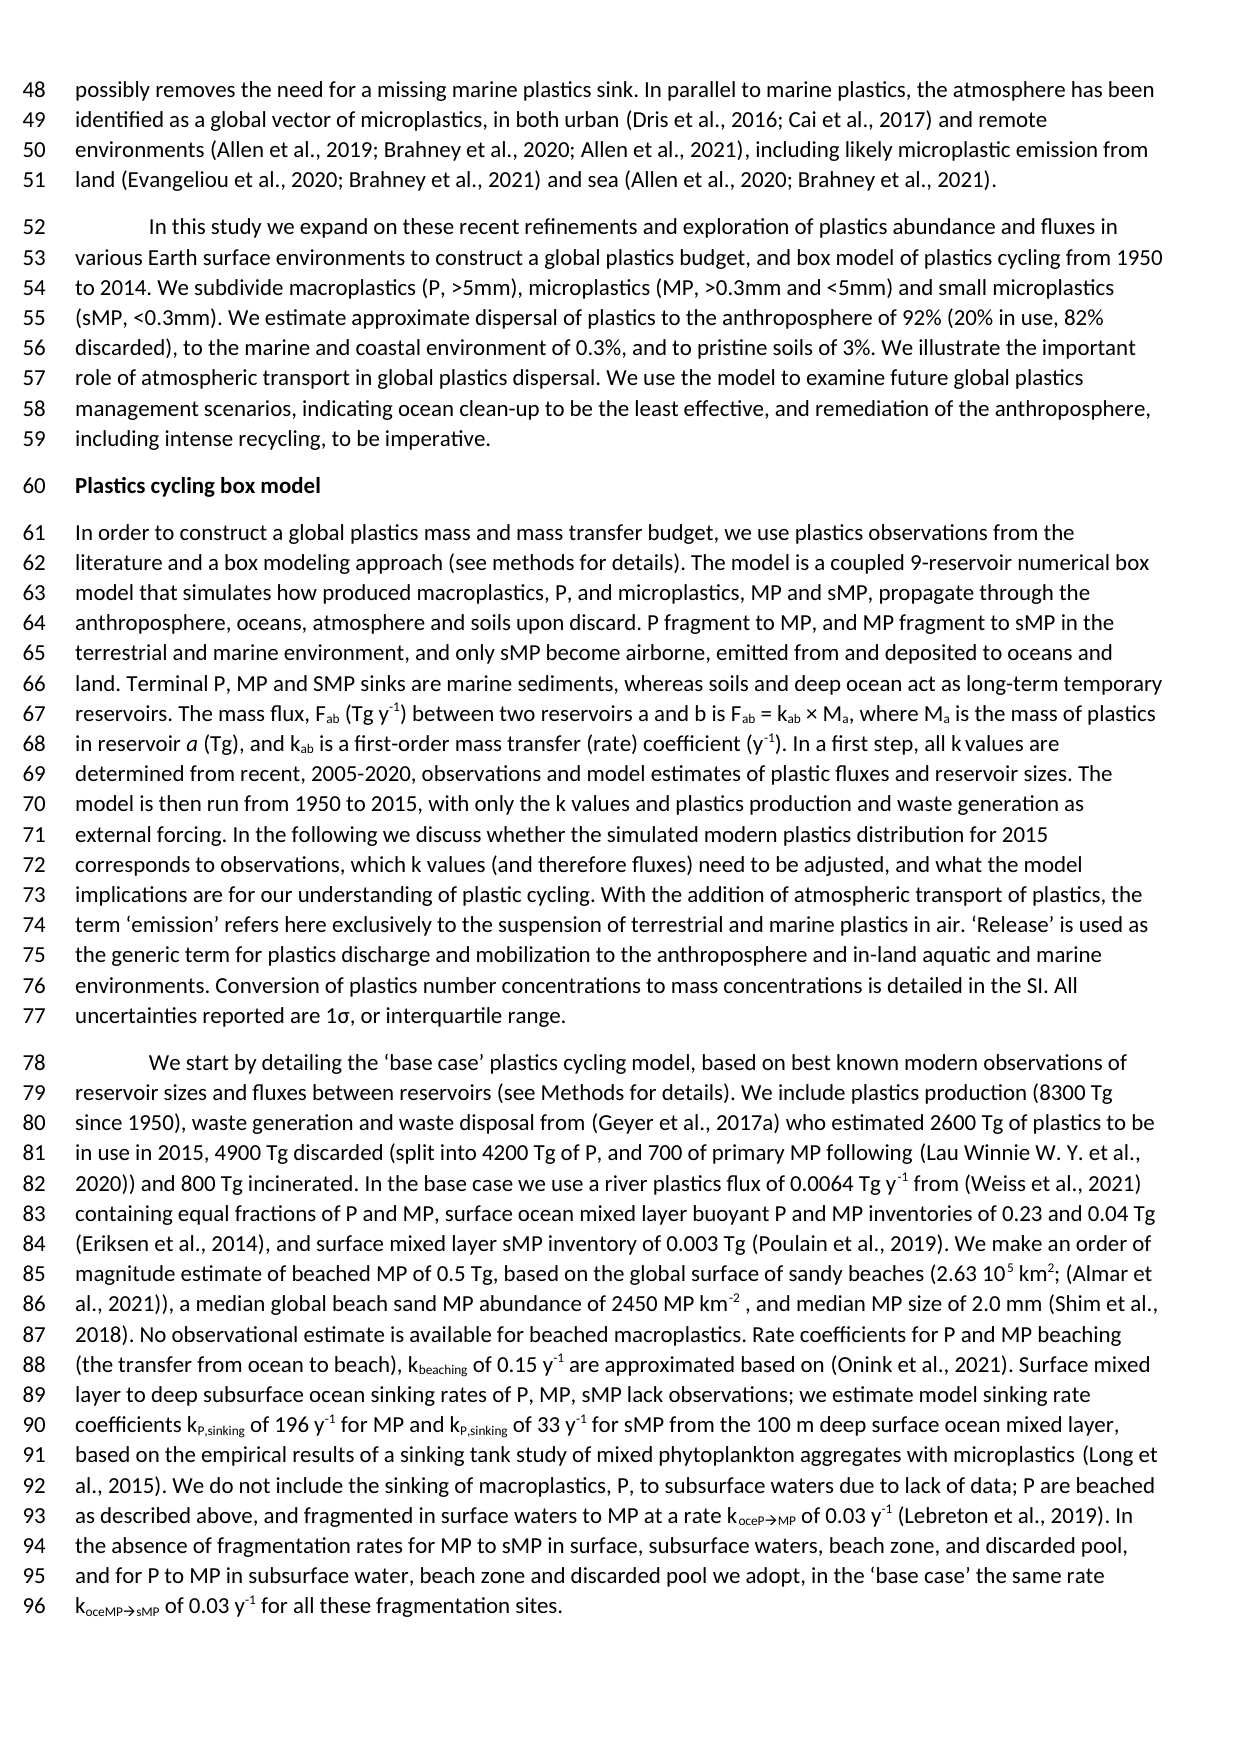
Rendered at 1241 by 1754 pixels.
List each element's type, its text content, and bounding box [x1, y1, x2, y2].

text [75, 75, 1165, 194]
text In order to construct a global plastics mass and mass transfer budget, we use plastics observations from the literature and a box modeling approach (see methods for details). The model is a coupled 9-reservoir numerical box model that simulates how produced macroplastics, P, and microplastics, MP and sMP, propagate through the anthroposphere, oceans, atmosphere and soils upon discard. P fragment to MP, and MP fragment to sMP in the terrestrial and marine environment, and only sMP become airborne, emitted from and deposited to oceans and land. Terminal P, MP and SMP sinks are marine sediments, whereas soils and deep ocean act as long-term temporary reservoirs. The mass flux, Fab (Tg y-1) between two reservoirs a and b is Fab = kab × Ma, where Ma is the mass of plastics in reservoir a (Tg), and kab is a first-order mass transfer (rate) coefficient (y-1). In a first step, all k values are determined from recent, 2005-2020, observations and model estimates of plastic fluxes and reservoir sizes. The model is then run from 1950 to 2015, with only the k values and plastics production and waste generation as external forcing. In the following we discuss whether the simulated modern plastics distribution for 2015 corresponds to observations, which k values (and therefore fluxes) need to be adjusted, and what the model implications are for our understanding of plastic cycling. With the addition of atmospheric transport of plastics, the term ‘emission’ refers here exclusively to the suspension of terrestrial and marine plastics in air. ‘Release’ is used as the generic term for plastics discharge and mobilization to the anthroposphere and in-land aquatic and marine environments. Conversion of plastics number concentrations to mass concentrations is detailed in the SI. All uncertainties reported are 1σ, or interquartile range. [75, 518, 1165, 1029]
text We start by detailing the ‘base case’ plastics cycling model, based on best known modern observations of reservoir sizes and fluxes between reservoirs (see Methods for details). We include plastics production (8300 Tg since 1950), waste generation and waste disposal from (Geyer et al., 2017a) who estimated 2600 Tg of plastics to be in use in 2015, 4900 Tg discarded (split into 4200 Tg of P, and 700 of primary MP following (Lau Winnie W. Y. et al., 2020)) and 800 Tg incinerated. In the base case we use a river plastics flux of 0.0064 Tg y-1 from (Weiss et al., 2021) containing equal fractions of P and MP, surface ocean mixed layer buoyant P and MP inventories of 0.23 and 0.04 Tg (Eriksen et al., 2014), and surface mixed layer sMP inventory of 0.003 Tg (Poulain et al., 2019). We make an order of magnitude estimate of beached MP of 0.5 Tg, based on the global surface of sandy beaches (2.63 105 km2; (Almar et al., 2021)), a median global beach sand MP abundance of 2450 MP km-2 , and median MP size of 2.0 mm (Shim et al., 2018). No observational estimate is available for beached macroplastics. Rate coefficients for P and MP beaching (the transfer from ocean to beach), kbeaching of 0.15 y-1 are approximated based on (Onink et al., 2021). Surface mixed layer to deep subsurface ocean sinking rates of P, MP, sMP lack observations; we estimate model sinking rate coefficients kP,sinking of 196 y-1 for MP and kP,sinking of 33 y-1 for sMP from the 100 m deep surface ocean mixed layer, based on the empirical results of a sinking tank study of mixed phytoplankton aggregates with microplastics (Long et al., 2015). We do not include the sinking of macroplastics, P, to subsurface waters due to lack of data; P are beached as described above, and fragmented in surface waters to MP at a rate kocePMP of 0.03 y-1 (Lebreton et al., 2019). In the absence of fragmentation rates for MP to sMP in surface, subsurface waters, beach zone, and discarded pool, and for P to MP in subsurface water, beach zone and discarded pool we adopt, in the ‘base case’ the same rate koceMPsMP of 0.03 y-1 for all these fragmentation sites. [75, 1048, 1165, 1620]
text In this study we expand on these recent refinements and exploration of plastics abundance and fluxes in various Earth surface environments to construct a global plastics budget, and box model of plastics cycling from 1950 to 2014. We subdivide macroplastics (P, >5mm), microplastics (MP, >0.3mm and <5mm) and small microplastics (sMP, <0.3mm). We estimate approximate dispersal of plastics to the anthroposphere of 92% (20% in use, 82% discarded), to the marine and coastal environment of 0.3%, and to pristine soils of 3%. We illustrate the important role of atmospheric transport in global plastics dispersal. We use the model to examine future global plastics management scenarios, indicating ocean clean-up to be the least effective, and remediation of the anthroposphere, including intense recycling, to be imperative. [75, 212, 1165, 452]
text Plastics cycling box model [75, 471, 1165, 499]
